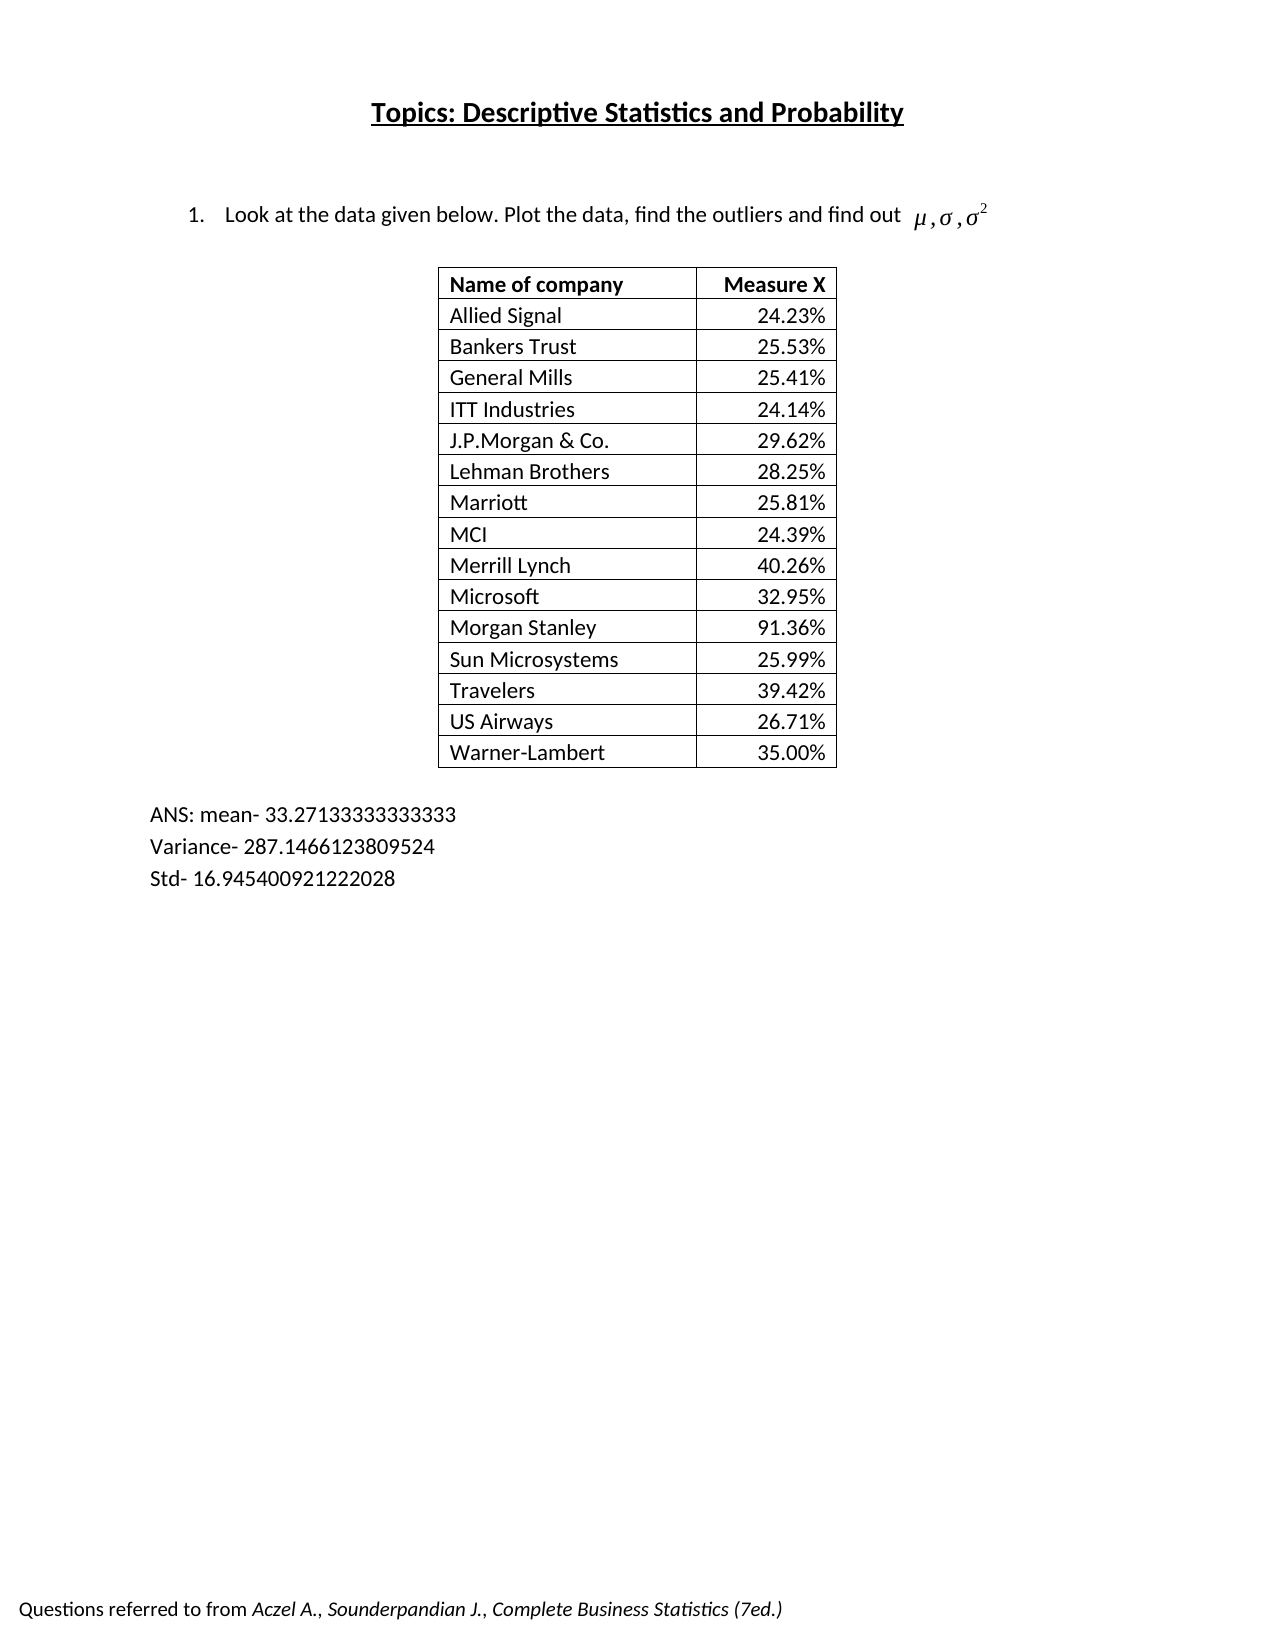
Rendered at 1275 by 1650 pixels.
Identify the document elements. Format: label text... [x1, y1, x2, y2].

text Variance- 287.1466123809524 [150, 832, 1125, 860]
table_cell 35.00% [697, 736, 836, 767]
table_cell Marriott [439, 486, 696, 517]
table_cell MCI [439, 518, 696, 548]
table_cell Sun Microsystems [439, 643, 696, 673]
table_cell 39.42% [697, 674, 836, 704]
table_cell 91.36% [697, 611, 836, 642]
table_cell 40.26% [697, 549, 836, 579]
table_cell Morgan Stanley [439, 611, 696, 642]
list Look at the data given below. Plot the data, find the outliers and find out [187, 199, 1125, 230]
table_cell 24.39% [697, 518, 836, 548]
table_header Name of company [439, 268, 696, 298]
table_cell General Mills [439, 361, 696, 392]
table_cell 24.23% [697, 299, 836, 329]
table_cell 25.81% [697, 486, 836, 517]
text ANS: mean- 33.27133333333333 [150, 800, 1125, 828]
table_cell 32.95% [697, 580, 836, 610]
table_cell ITT Industries [439, 393, 696, 423]
table_cell J.P.Morgan & Co. [439, 424, 696, 454]
table_cell Microsoft [439, 580, 696, 610]
text Std- 16.945400921222028 [150, 864, 1125, 892]
table_cell 26.71% [697, 705, 836, 735]
table_cell US Airways [439, 705, 696, 735]
table_cell 25.99% [697, 643, 836, 673]
table_header Measure X [697, 268, 836, 298]
table_cell Bankers Trust [439, 330, 696, 360]
text Topics: Descriptive Statistics and Probability [150, 94, 1125, 129]
table_cell Lehman Brothers [439, 455, 696, 485]
table_cell 28.25% [697, 455, 836, 485]
table_cell Travelers [439, 674, 696, 704]
table_cell 25.53% [697, 330, 836, 360]
table_cell Merrill Lynch [439, 549, 696, 579]
table_cell Allied Signal [439, 299, 696, 329]
table_cell Warner-Lambert [439, 736, 696, 767]
table_cell 24.14% [697, 393, 836, 423]
table_cell 25.41% [697, 361, 836, 392]
table_cell 29.62% [697, 424, 836, 454]
